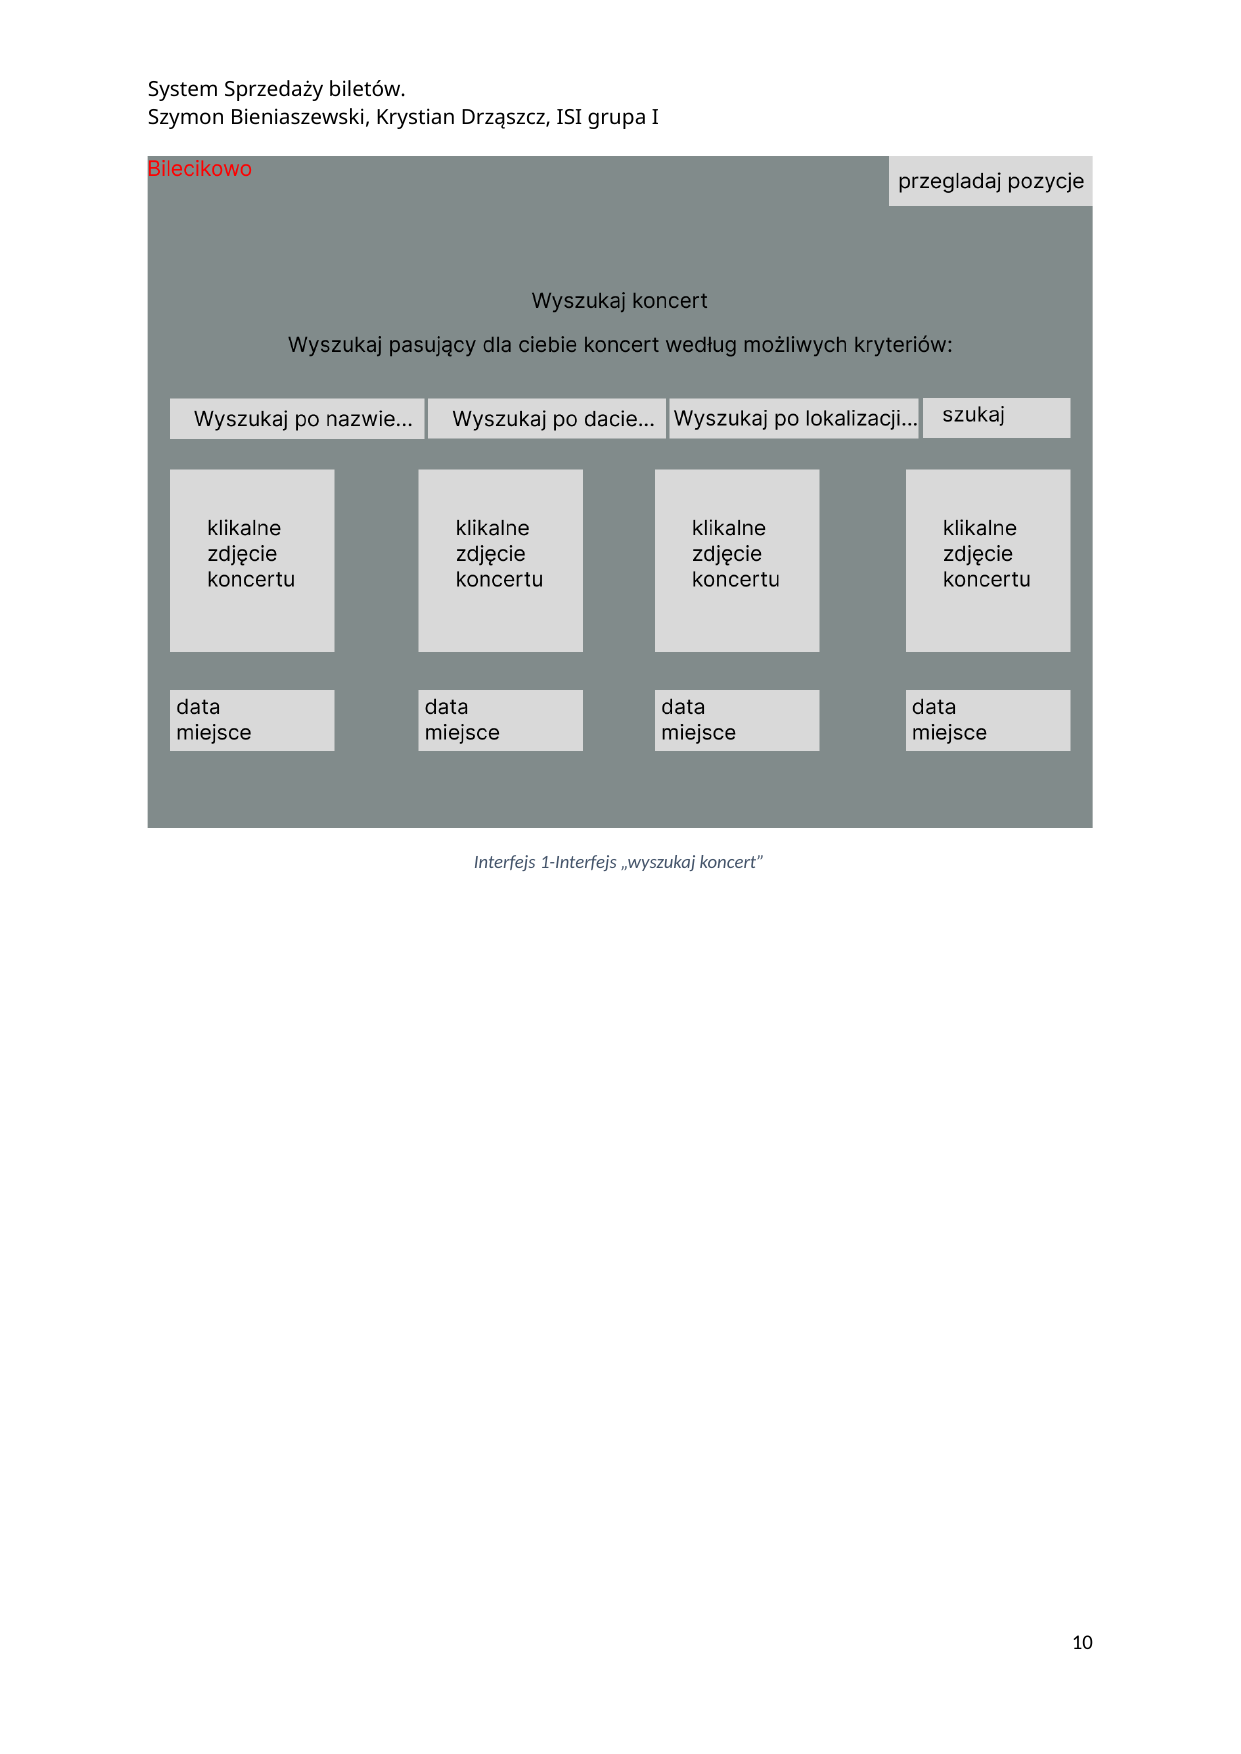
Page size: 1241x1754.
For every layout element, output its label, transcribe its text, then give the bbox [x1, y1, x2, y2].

picture [147, 156, 1093, 828]
